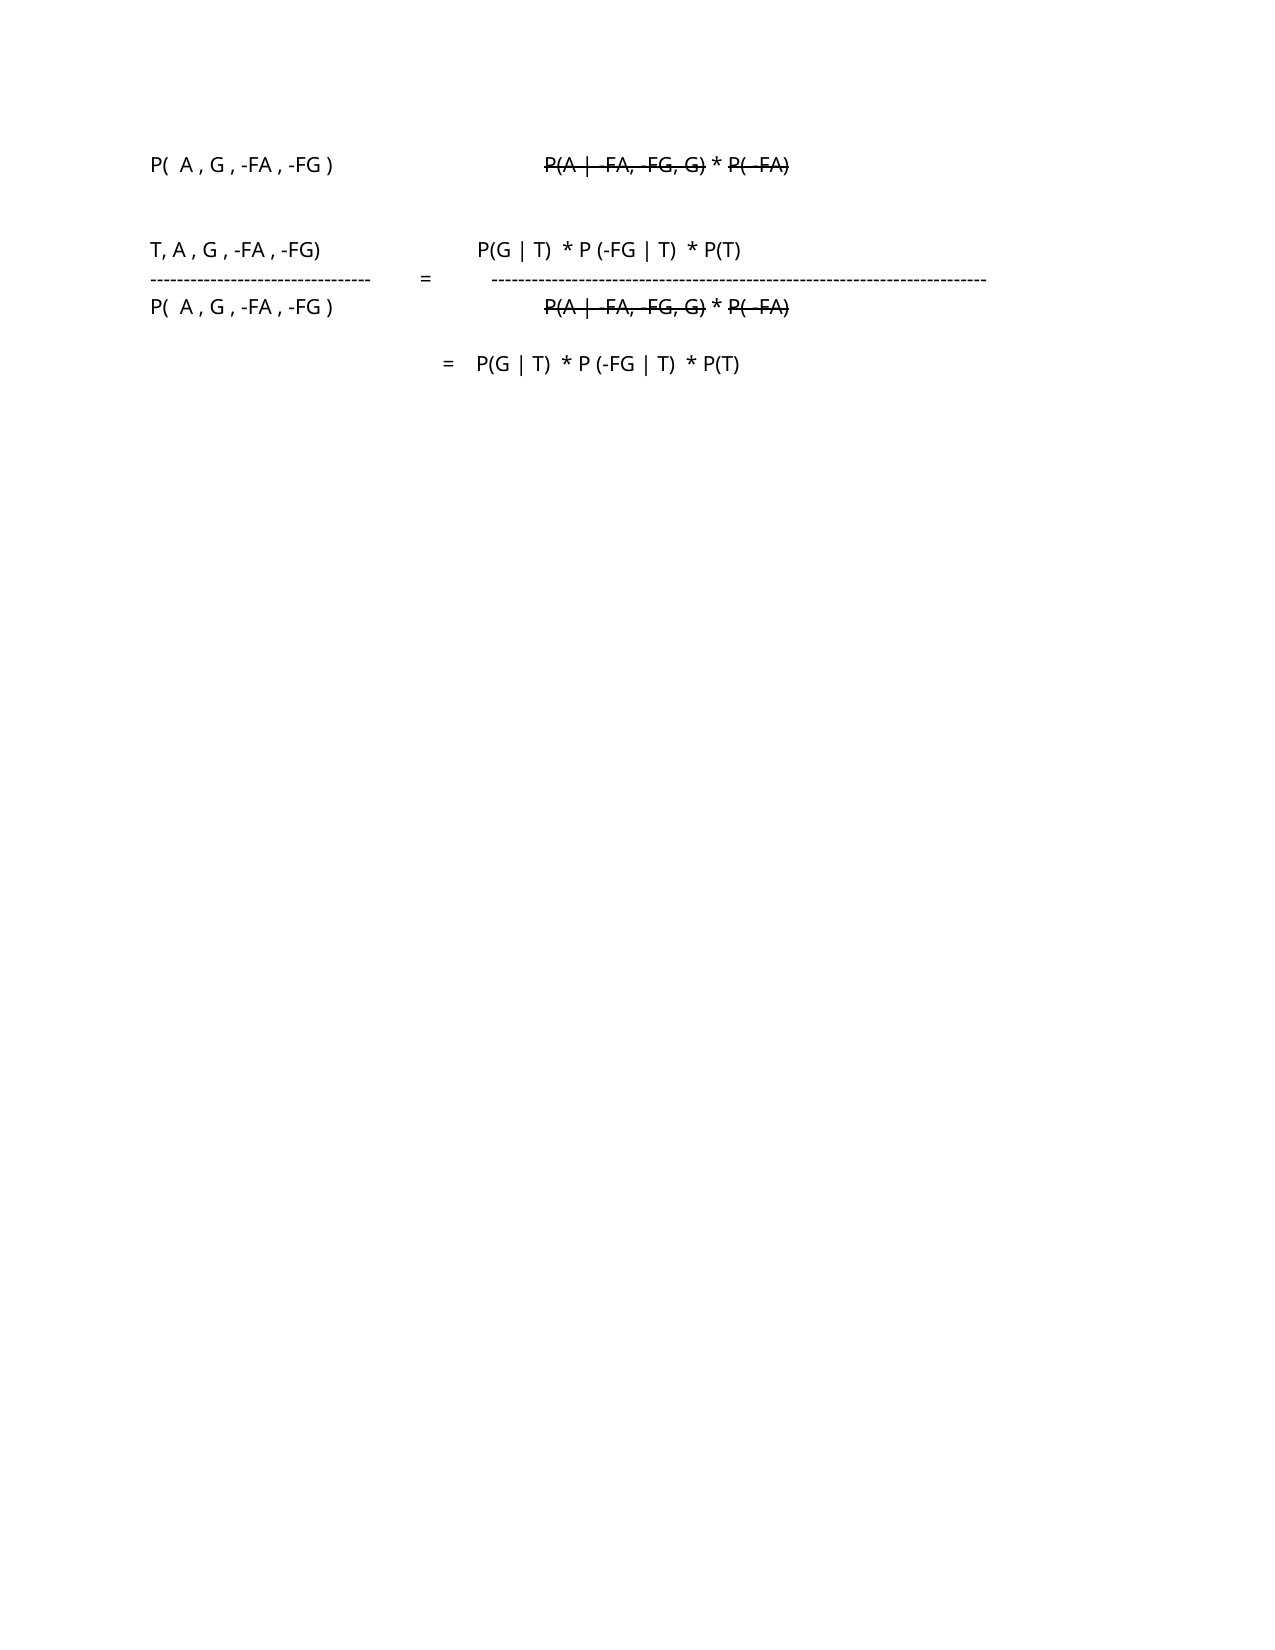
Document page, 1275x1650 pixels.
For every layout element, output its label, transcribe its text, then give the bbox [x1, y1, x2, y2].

text --------------------------------- = -------------------------------------------------------------------------- [150, 264, 1125, 292]
text P( A , G , -FA , -FG ) P(A | -FA, -FG, G) * P( -FA) [150, 150, 1125, 178]
text P( A , G , -FA , -FG ) P(A | -FA, -FG, G) * P( -FA) [150, 292, 1125, 321]
text T, A , G , -FA , -FG) P(G | T) * P (-FG | T) * P(T) [150, 235, 1125, 264]
text = P(G | T) * P (-FG | T) * P(T) [150, 349, 1125, 377]
